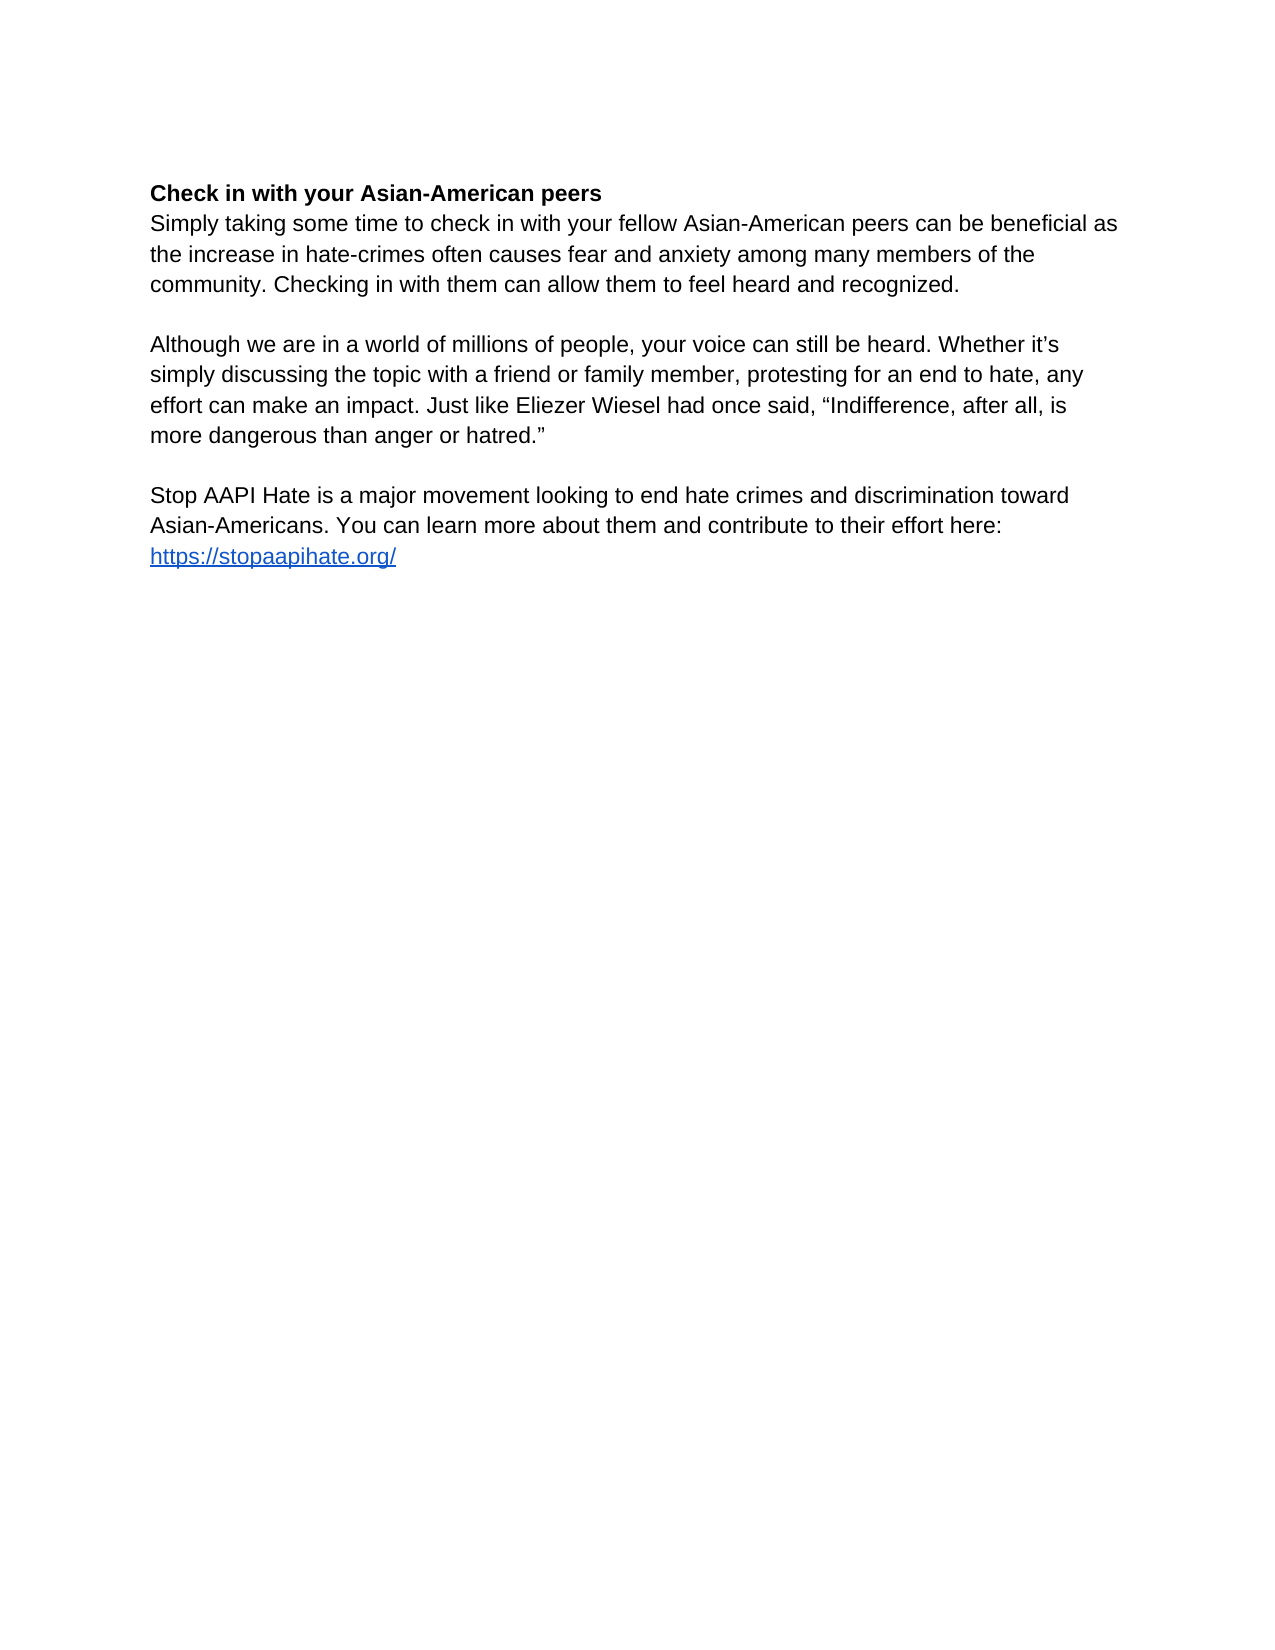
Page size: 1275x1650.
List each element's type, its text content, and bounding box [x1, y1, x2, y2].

text Although we are in a world of millions of people, your voice can still be heard. Whether it’s simply discussing the topic with a friend or family member, protesting for an end to hate, any effort can make an impact. Just like Eliezer Wiesel had once said, “Indifference, after all, is more dangerous than anger or hatred.” [150, 331, 1125, 448]
text Simply taking some time to check in with your fellow Asian-American peers can be beneficial as the increase in hate-crimes often causes fear and anxiety among many members of the community. Checking in with them can allow them to feel heard and recognized. [150, 210, 1125, 297]
text Stop AAPI Hate is a major movement looking to end hate crimes and discrimination toward Asian-Americans. You can learn more about them and contribute to their effort here: https://stopaapihate.org/ [150, 482, 1125, 569]
text Check in with your Asian-American peers [150, 180, 1125, 207]
